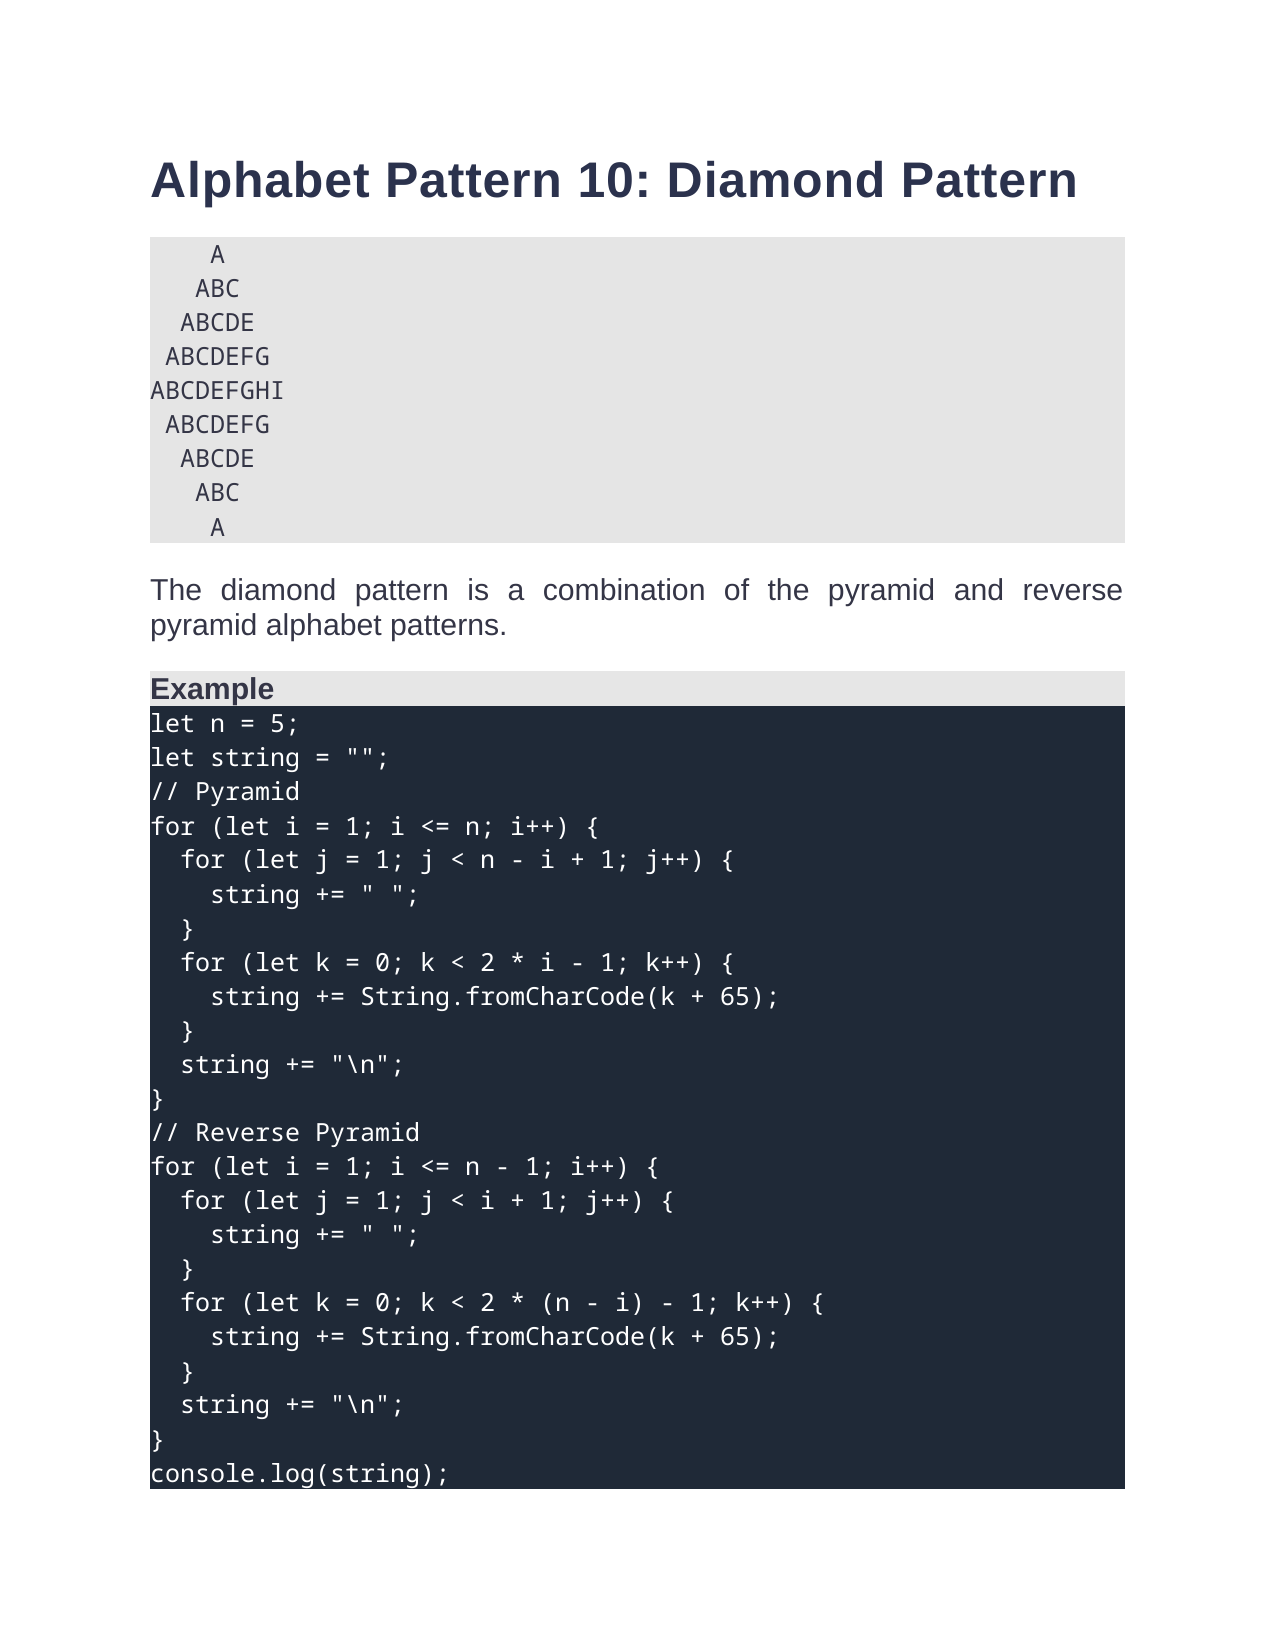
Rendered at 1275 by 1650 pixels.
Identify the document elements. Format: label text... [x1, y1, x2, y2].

text console.log(string); [150, 1455, 1125, 1489]
text let string = ""; [150, 740, 1125, 774]
text ABC [150, 271, 1125, 305]
text } [150, 910, 1125, 944]
text let n = 5; [150, 706, 1125, 740]
text A [150, 509, 1125, 543]
text } [150, 1421, 1125, 1455]
text for (let i = 1; i <= n - 1; i++) { [150, 1149, 1125, 1183]
text string += String.fromCharCode(k + 65); [150, 978, 1125, 1012]
text for (let k = 0; k < 2 * (n - i) - 1; k++) { [150, 1285, 1125, 1319]
text Alphabet Pattern 10: Diamond Pattern [150, 150, 1125, 207]
text The diamond pattern is a combination of the pyramid and reverse pyramid alphabet patterns. [150, 572, 1125, 642]
text ABCDE [150, 305, 1125, 339]
text ABCDEFG [150, 339, 1125, 373]
text // Reverse Pyramid [150, 1115, 1125, 1149]
text string += "\n"; [150, 1047, 1125, 1081]
text string += String.fromCharCode(k + 65); [150, 1319, 1125, 1353]
text } [150, 1251, 1125, 1285]
text for (let i = 1; i <= n; i++) { [150, 808, 1125, 842]
text // Pyramid [150, 774, 1125, 808]
text ABC [150, 475, 1125, 509]
text for (let j = 1; j < i + 1; j++) { [150, 1183, 1125, 1217]
text } [150, 1012, 1125, 1047]
text string += "\n"; [150, 1387, 1125, 1421]
text ABCDEFG [150, 407, 1125, 441]
text } [150, 1081, 1125, 1115]
text } [150, 1353, 1125, 1387]
text string += " "; [150, 876, 1125, 910]
text ABCDEFGHI [150, 373, 1125, 407]
text string += " "; [150, 1217, 1125, 1251]
text A [150, 237, 1125, 271]
text for (let j = 1; j < n - i + 1; j++) { [150, 842, 1125, 876]
text ABCDE [150, 441, 1125, 475]
text for (let k = 0; k < 2 * i - 1; k++) { [150, 944, 1125, 978]
text Example [150, 671, 1125, 706]
